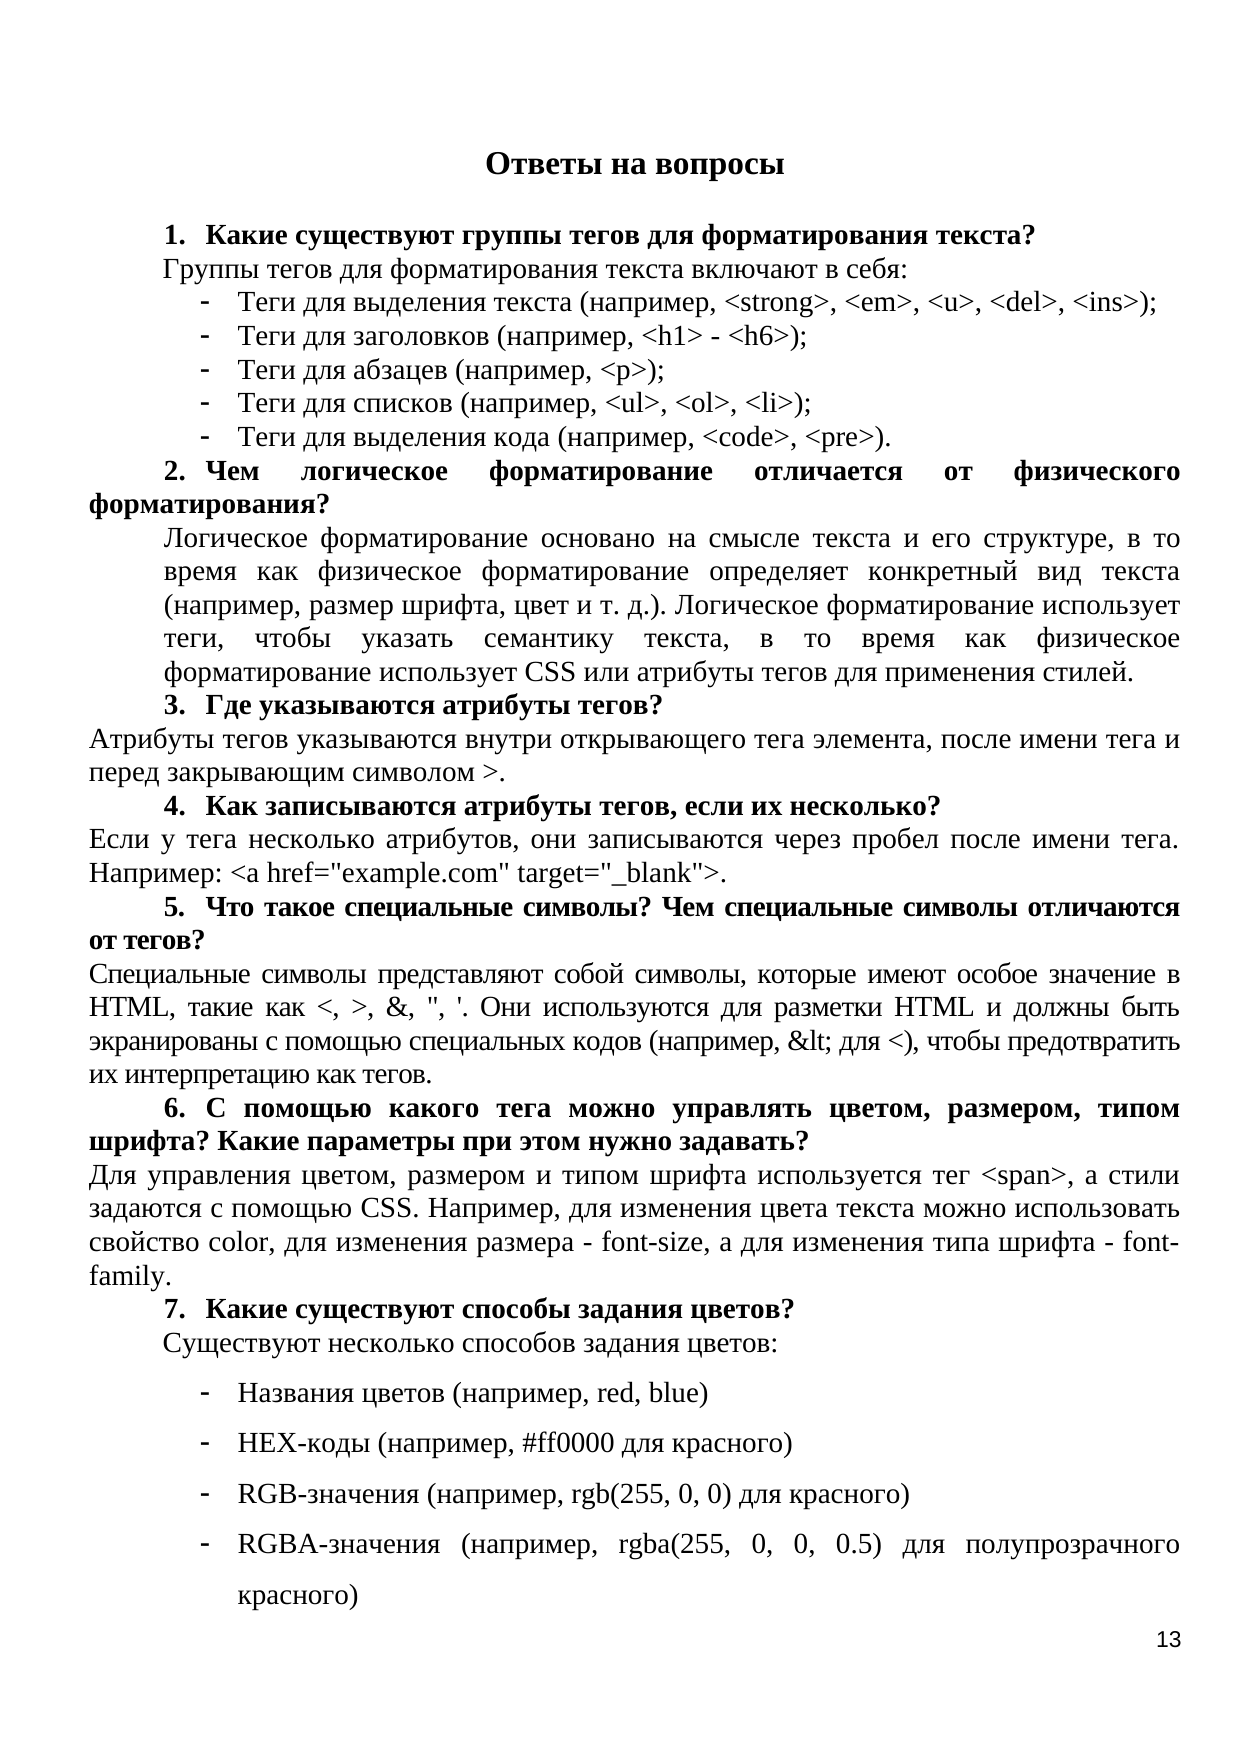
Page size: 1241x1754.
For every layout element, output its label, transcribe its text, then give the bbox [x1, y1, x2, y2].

text Логическое форматирование основано на смысле текста и его структуре, в то время как физическое форматирование определяет конкретный вид текста (например, размер шрифта, цвет и т. д.). Логическое форматирование использует теги, чтобы указать семантику текста, в то время как физическое форматирование использует CSS или атрибуты тегов для применения стилей. [164, 520, 1181, 687]
text Атрибуты тегов указываются внутри открывающего тега элемента, после имени тега и перед закрывающим символом >. [89, 721, 1181, 788]
text Специальные символы представляют собой символы, которые имеют особое значение в HTML, такие как <, >, &, ", '. Они используются для разметки HTML и должны быть экранированы с помощью специальных кодов (например, &lt; для <), чтобы предотвратить их интерпретацию как тегов. [89, 956, 1181, 1090]
list Теги для выделения текста (например, <strong>, <em>, <u>, <del>, <ins>); [200, 284, 1181, 318]
text Группы тегов для форматирования текста включают в себя: [89, 251, 1181, 284]
subtitle Ответы на вопросы [89, 143, 1181, 181]
list Что такое специальные символы? Чем специальные символы отличаются от тегов? [89, 889, 1181, 956]
list Теги для заголовков (например, <h1> - <h6>); [200, 318, 1181, 352]
list Названия цветов (например, red, blue) [200, 1375, 1181, 1409]
list Как записываются атрибуты тегов, если их несколько? [89, 788, 1181, 822]
list Теги для списков (например, <ul>, <ol>, <li>); [200, 385, 1181, 419]
list Какие существуют способы задания цветов? [89, 1291, 1181, 1325]
list Теги для выделения кода (например, <code>, <pre>). [200, 419, 1181, 453]
list RGB-значения (например, rgb(255, 0, 0) для красного) [200, 1476, 1181, 1509]
text Если у тега несколько атрибутов, они записываются через пробел после имени тега. Например: <a href="example.com" target="_blank">. [89, 822, 1181, 889]
list С помощью какого тега можно управлять цветом, размером, типом шрифта? Какие параметры при этом нужно задавать? [89, 1090, 1181, 1157]
list Где указываются атрибуты тегов? [89, 687, 1181, 721]
list Чем логическое форматирование отличается от физического форматирования? [89, 453, 1181, 520]
list Теги для абзацев (например, <p>); [200, 352, 1181, 385]
list RGBA-значения (например, rgba(255, 0, 0, 0.5) для полупрозрачного красного) [200, 1526, 1181, 1610]
list HEX-коды (например, #ff0000 для красного) [200, 1426, 1181, 1459]
list Какие существуют группы тегов для форматирования текста? [89, 217, 1181, 251]
text Существуют несколько способов задания цветов: [89, 1325, 1181, 1358]
text Для управления цветом, размером и типом шрифта используется тег <span>, а стили задаются с помощью CSS. Например, для изменения цвета текста можно использовать свойство color, для изменения размера - font-size, а для изменения типа шрифта - font-family. [89, 1157, 1181, 1291]
